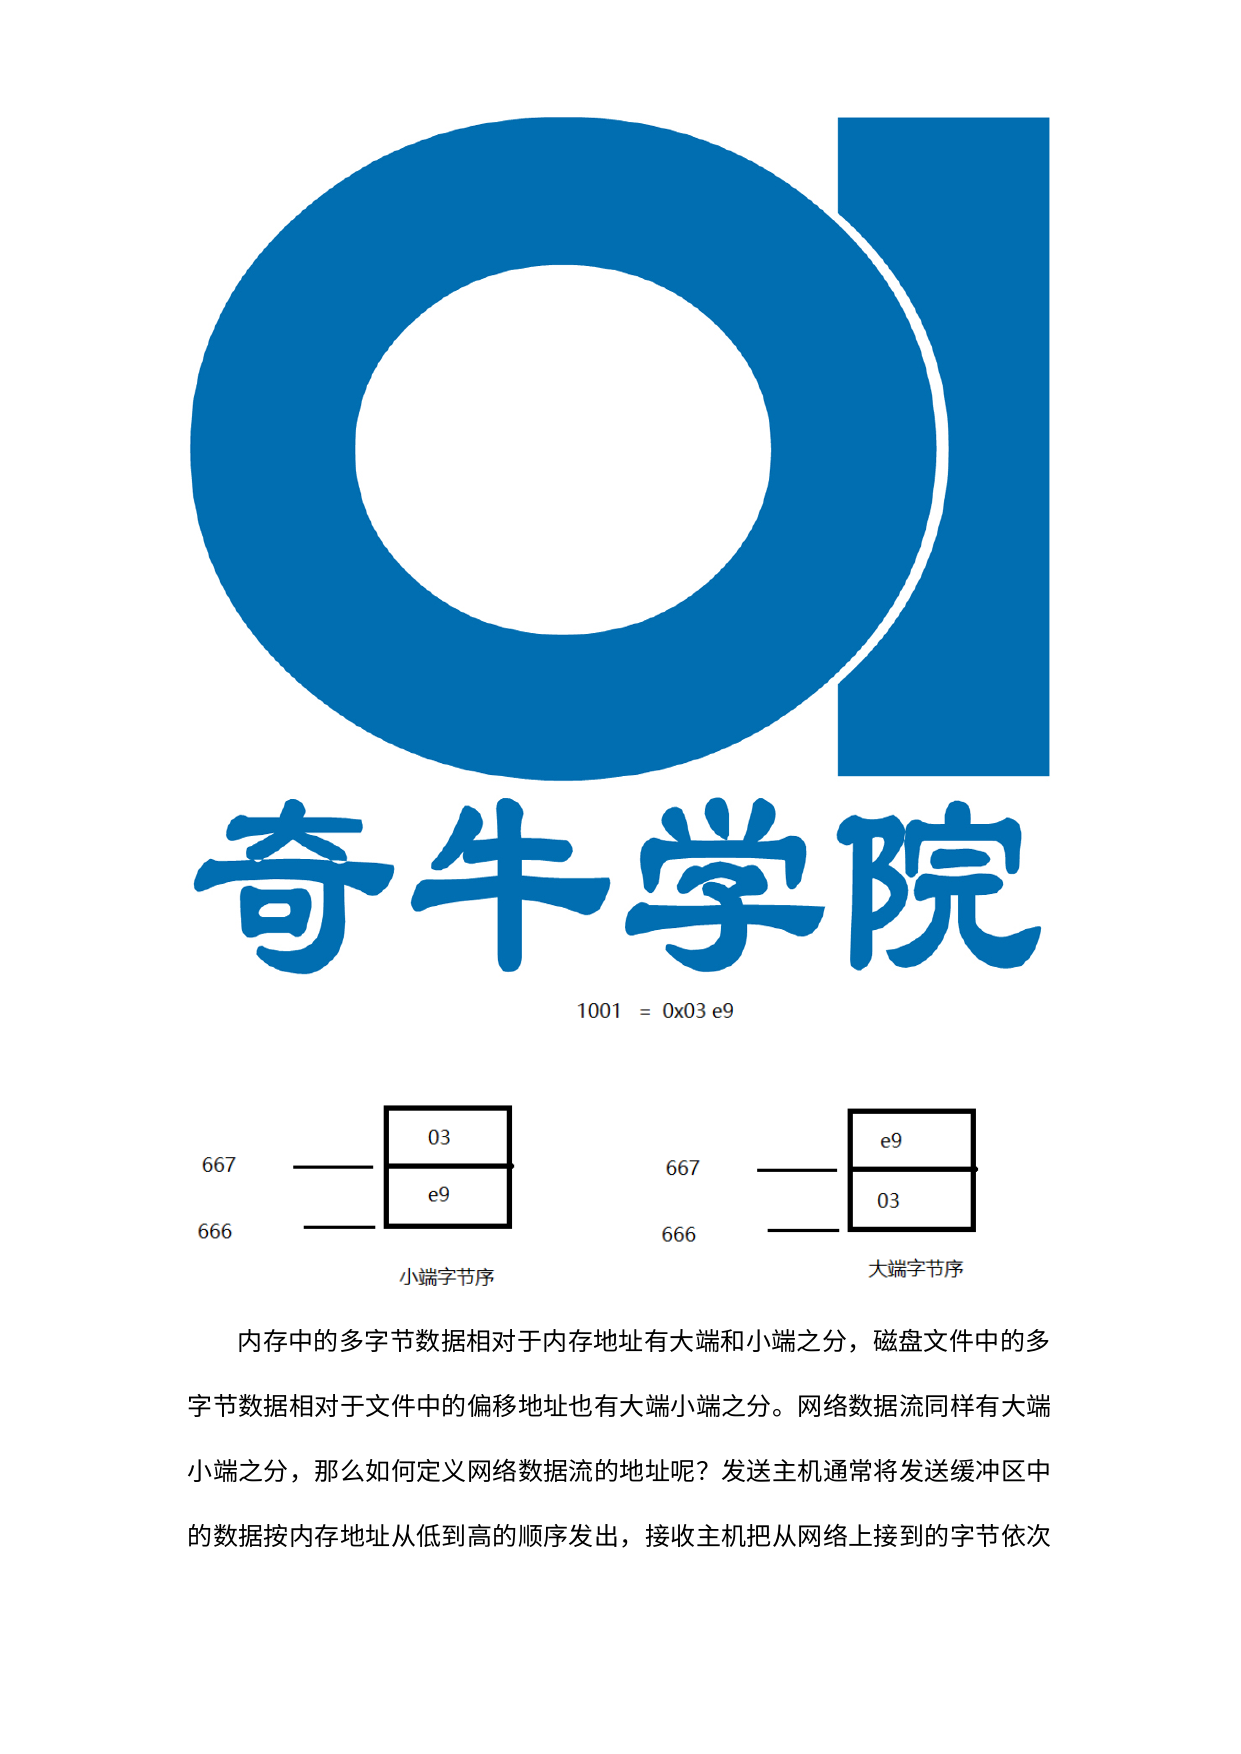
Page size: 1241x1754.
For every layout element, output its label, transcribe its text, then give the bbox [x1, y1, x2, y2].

picture [187, 983, 1037, 1307]
picture [187, 112, 1052, 977]
text 内存中的多字节数据相对于内存地址有大端和小端之分，磁盘文件中的多字节数据相对于文件中的偏移地址也有大端小端之分。网络数据流同样有大端小端之分，那么如何定义网络数据流的地址呢？发送主机通常将发送缓冲区中的数据按内存地址从低到高的顺序发出，接收主机把从网络上接到的字节依次保存在接收缓冲区中，也是按内存地址从低到高的顺序保存，因此，网络数据流的地址应这样规定：先发出的数据是低地址，后发出的数据是高地址。 [187, 1307, 1053, 1567]
